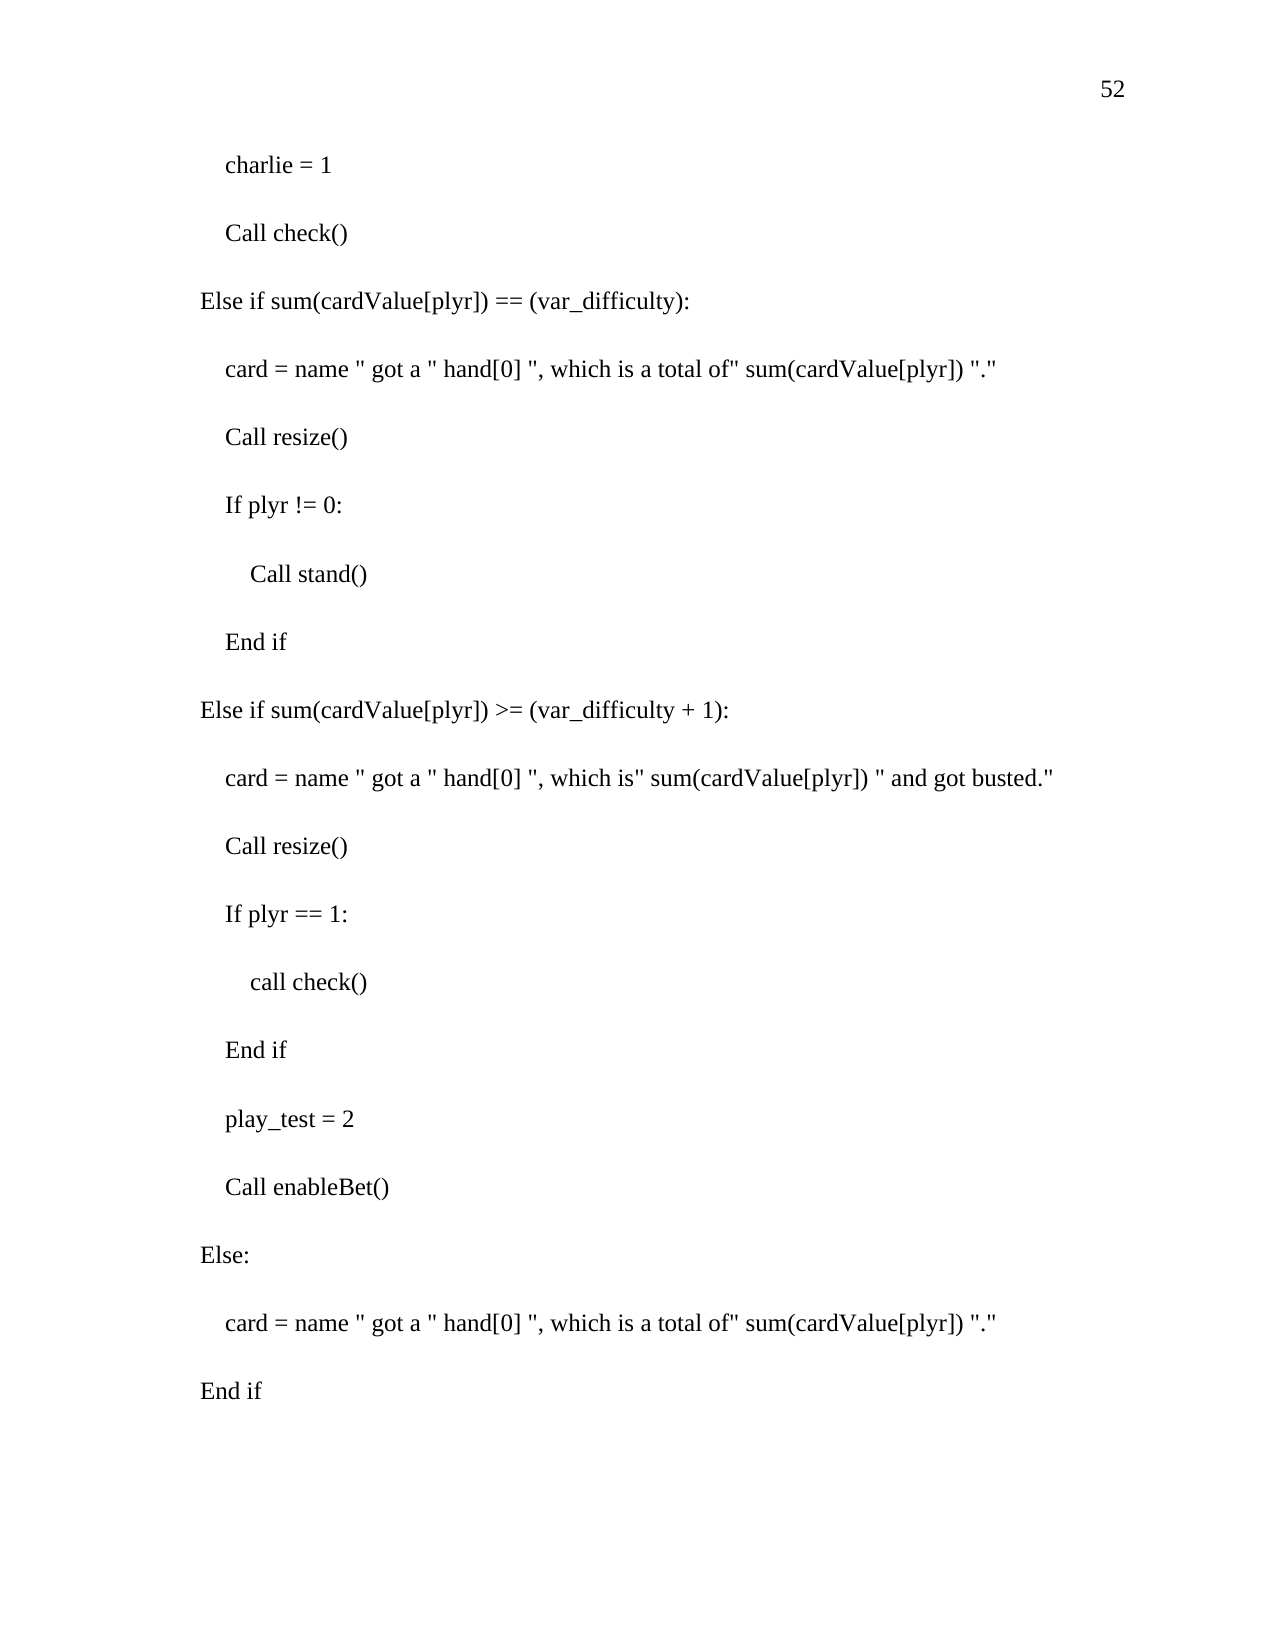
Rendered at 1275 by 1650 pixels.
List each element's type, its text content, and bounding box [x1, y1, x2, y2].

text Call check() [150, 218, 1125, 247]
text Else if sum(cardValue[plyr]) == (var_difficulty): [150, 286, 1125, 315]
text Call enableBet() [150, 1172, 1125, 1201]
text call check() [150, 967, 1125, 996]
text Else: [150, 1240, 1125, 1269]
text card = name " got a " hand[0] ", which is" sum(cardValue[plyr]) " and got busted." [150, 763, 1125, 792]
text If plyr != 0: [150, 491, 1125, 519]
text End if [150, 627, 1125, 656]
text If plyr == 1: [150, 899, 1125, 928]
text Call resize() [150, 831, 1125, 860]
text card = name " got a " hand[0] ", which is a total of" sum(cardValue[plyr]) "." [150, 1308, 1125, 1337]
text End if [150, 1376, 1125, 1405]
text card = name " got a " hand[0] ", which is a total of" sum(cardValue[plyr]) "." [150, 354, 1125, 383]
text End if [150, 1036, 1125, 1064]
text Call stand() [150, 559, 1125, 587]
text charlie = 1 [150, 150, 1125, 179]
text Else if sum(cardValue[plyr]) >= (var_difficulty + 1): [150, 695, 1125, 724]
text Call resize() [150, 422, 1125, 451]
text play_test = 2 [150, 1104, 1125, 1132]
